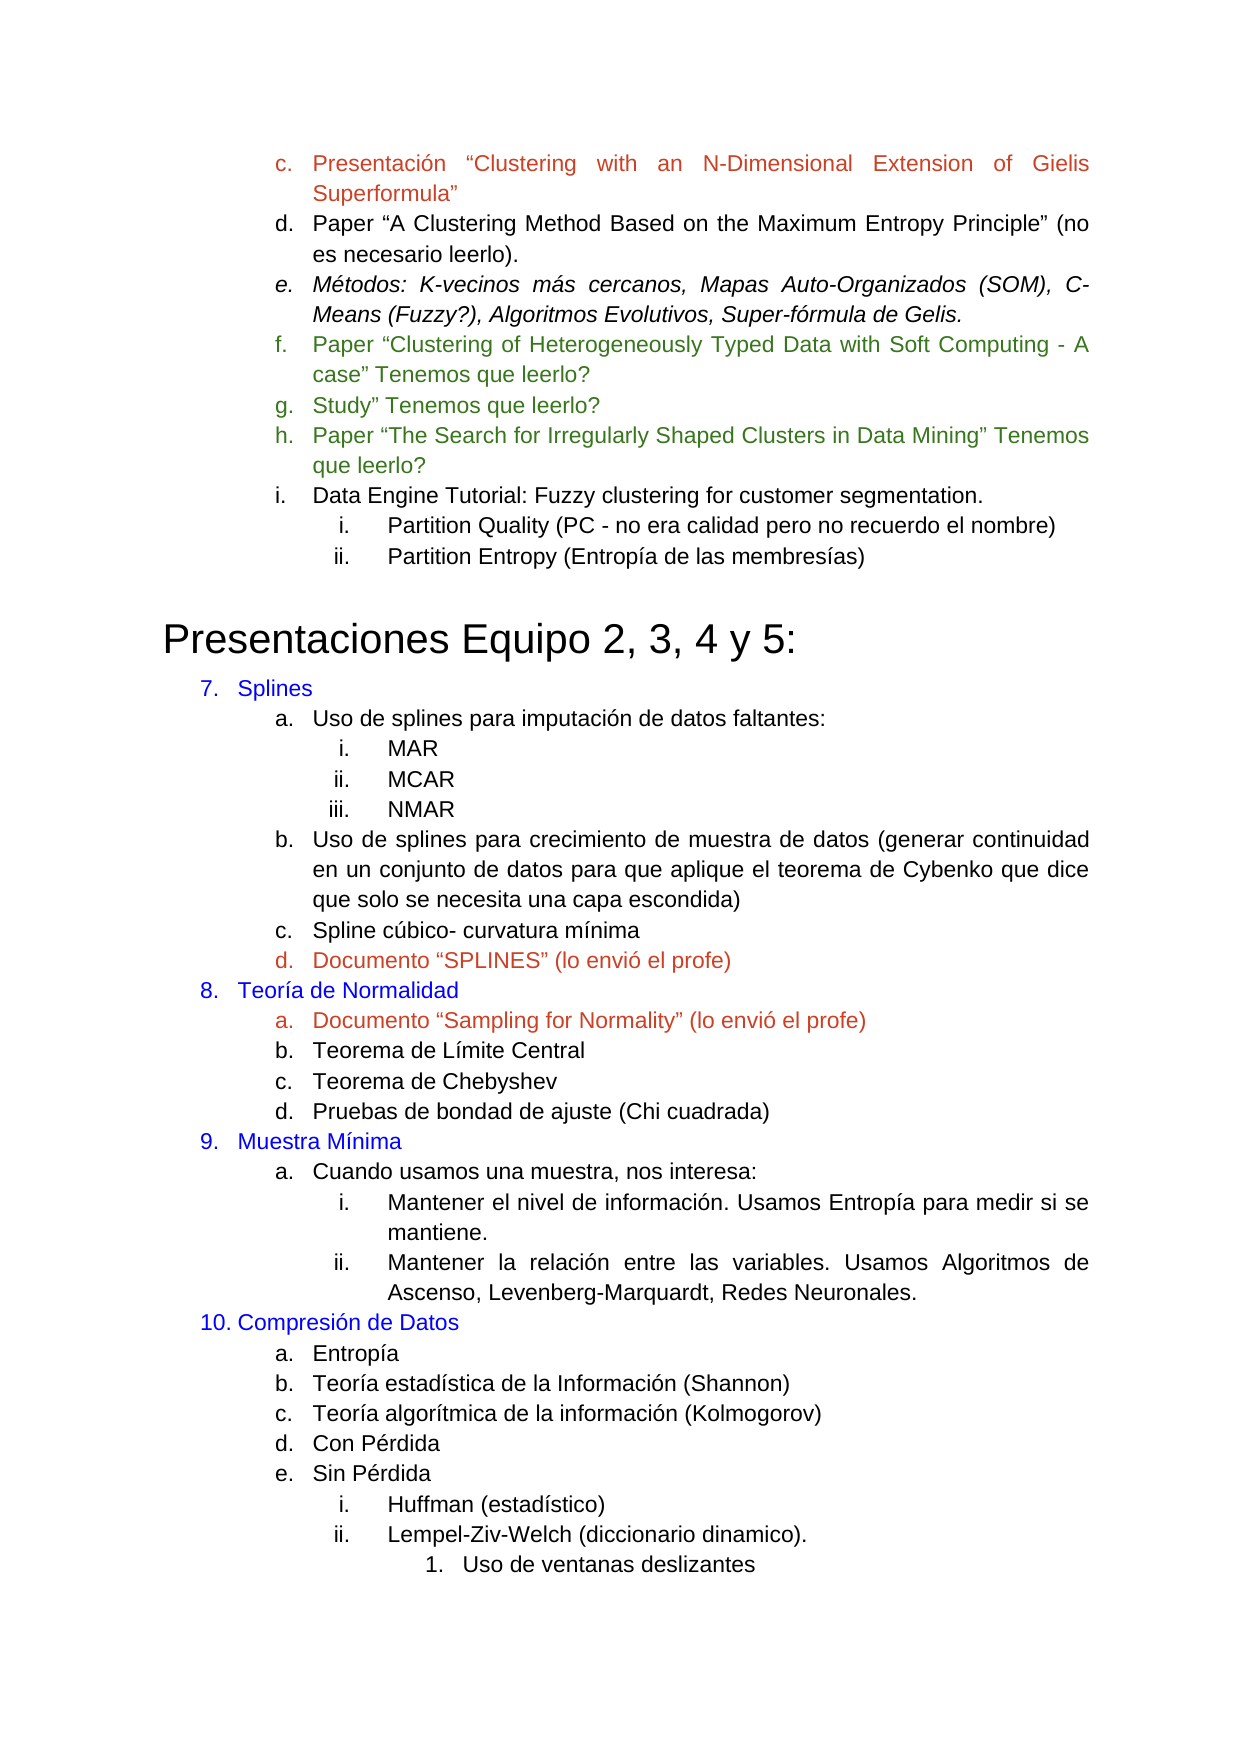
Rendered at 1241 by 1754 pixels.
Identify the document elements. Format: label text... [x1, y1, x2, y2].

list Huffman (estadístico) [350, 1491, 1090, 1517]
list Partition Quality (PC - no era calidad pero no recuerdo el nombre) [350, 512, 1090, 539]
list Métodos: K-vecinos más cercanos, Mapas Auto-Organizados (SOM), C-Means (Fuzzy?), Algoritmos Evolutivos, Super-fórmula de Gelis. [275, 271, 1090, 327]
list Study” Tenemos que leerlo? [275, 392, 1090, 418]
list Con Pérdida [275, 1430, 1090, 1457]
list Pruebas de bondad de ajuste (Chi cuadrada) [275, 1098, 1090, 1124]
list Teorema de Chebyshev [275, 1068, 1090, 1094]
list Paper “The Search for Irregularly Shaped Clusters in Data Mining” Tenemos que leerlo? [275, 422, 1090, 478]
list Uso de splines para imputación de datos faltantes: [275, 705, 1090, 732]
list Documento “SPLINES” (lo envió el profe) [275, 947, 1090, 973]
list Presentación “Clustering with an N-Dimensional Extension of Gielis Superformula” [275, 150, 1090, 207]
subtitle Presentaciones Equipo 2, 3, 4 y 5: [162, 614, 1090, 662]
list Teoría algorítmica de la información (Kolmogorov) [275, 1400, 1090, 1426]
list Paper “Clustering of Heterogeneously Typed Data with Soft Computing - A case” Tenemos que leerlo? [275, 331, 1090, 388]
list Uso de splines para crecimiento de muestra de datos (generar continuidad en un conjunto de datos para que aplique el teorema de Cybenko que dice que solo se necesita una capa escondida) [275, 826, 1090, 913]
list Paper “A Clustering Method Based on the Maximum Entropy Principle” (no es necesario leerlo). [275, 210, 1090, 267]
list Cuando usamos una muestra, nos interesa: [275, 1158, 1090, 1185]
list Data Engine Tutorial: Fuzzy clustering for customer segmentation. [275, 482, 1090, 509]
list Mantener la relación entre las variables. Usamos Algoritmos de Ascenso, Levenberg-Marquardt, Redes Neuronales. [350, 1249, 1090, 1306]
list Lempel-Ziv-Welch (diccionario dinamico). [350, 1521, 1090, 1547]
list Mantener el nivel de información. Usamos Entropía para medir si se mantiene. [350, 1188, 1090, 1245]
list Uso de ventanas deslizantes [425, 1551, 1090, 1577]
list Partition Entropy (Entropía de las membresías) [350, 543, 1090, 569]
list Sin Pérdida [275, 1460, 1090, 1487]
list Documento “Sampling for Normality” (lo envió el profe) [275, 1007, 1090, 1034]
list MCAR [350, 766, 1090, 792]
list Teorema de Límite Central [275, 1037, 1090, 1064]
list Spline cúbico- curvatura mínima [275, 917, 1090, 943]
list Splines [200, 675, 1090, 701]
list Entropía [275, 1339, 1090, 1366]
list Teoría estadística de la Información (Shannon) [275, 1370, 1090, 1396]
list MAR [350, 735, 1090, 762]
list Compresión de Datos [200, 1309, 1090, 1336]
list NMAR [350, 796, 1090, 822]
list Teoría de Normalidad [200, 977, 1090, 1003]
list Muestra Mínima [200, 1128, 1090, 1154]
